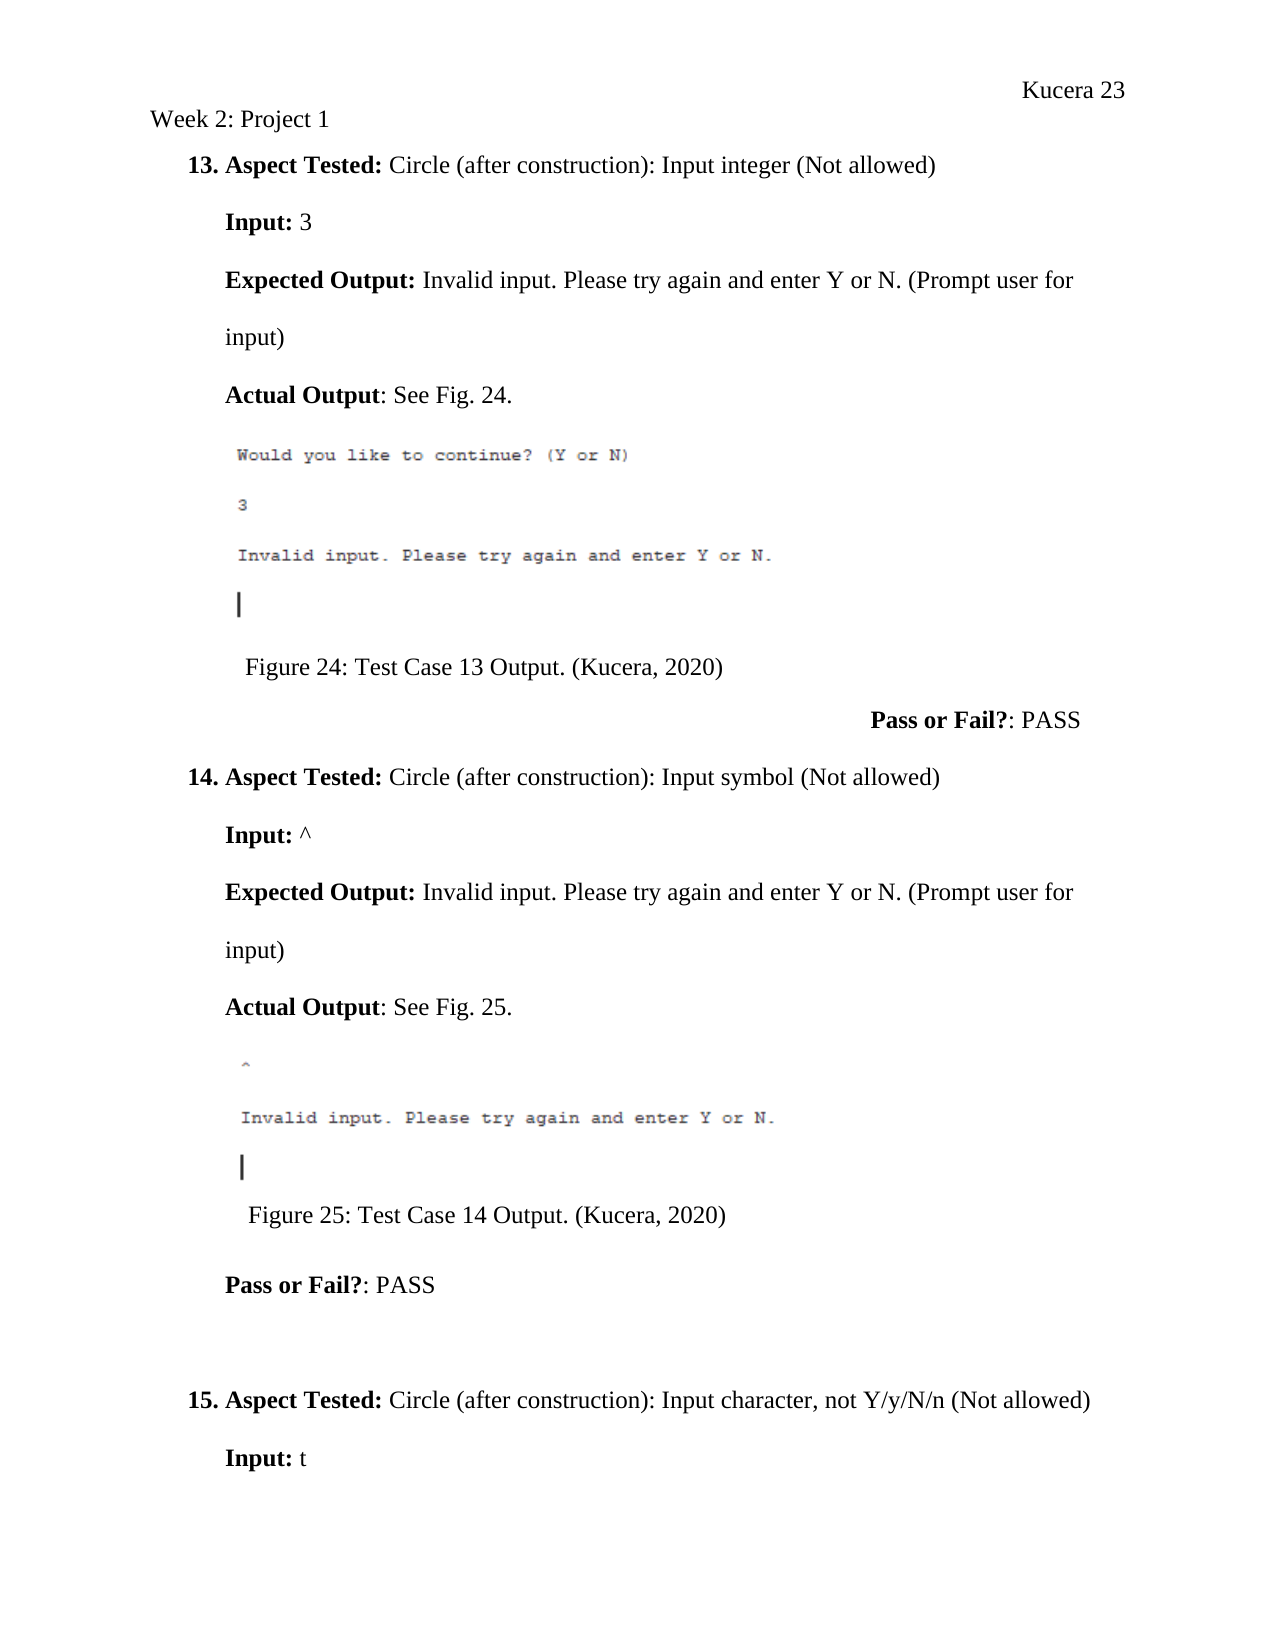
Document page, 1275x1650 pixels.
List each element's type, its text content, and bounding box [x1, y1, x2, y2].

list Actual Output: See Fig. 24. [225, 380, 1125, 409]
list Aspect Tested: Circle (after construction): Input character, not Y/y/N/n (Not allowed) [187, 1386, 1125, 1414]
list Actual Output: See Fig. 25. [225, 992, 1125, 1021]
list Aspect Tested: Circle (after construction): Input integer (Not allowed) [187, 150, 1125, 179]
picture [225, 1050, 780, 1185]
list Aspect Tested: Circle (after construction): Input symbol (Not allowed) [187, 762, 1125, 791]
picture [225, 437, 785, 619]
list Input: 3 [225, 207, 1125, 236]
list Expected Output: Invalid input. Please try again and enter Y or N. (Prompt user for input) [225, 265, 1125, 351]
list Pass or Fail?: PASS [225, 1271, 1125, 1299]
list Input: t [225, 1443, 1125, 1472]
list Expected Output: Invalid input. Please try again and enter Y or N. (Prompt user for input) [225, 877, 1125, 964]
list Pass or Fail?: PASS [225, 705, 1125, 734]
list Input: ^ [225, 820, 1125, 849]
